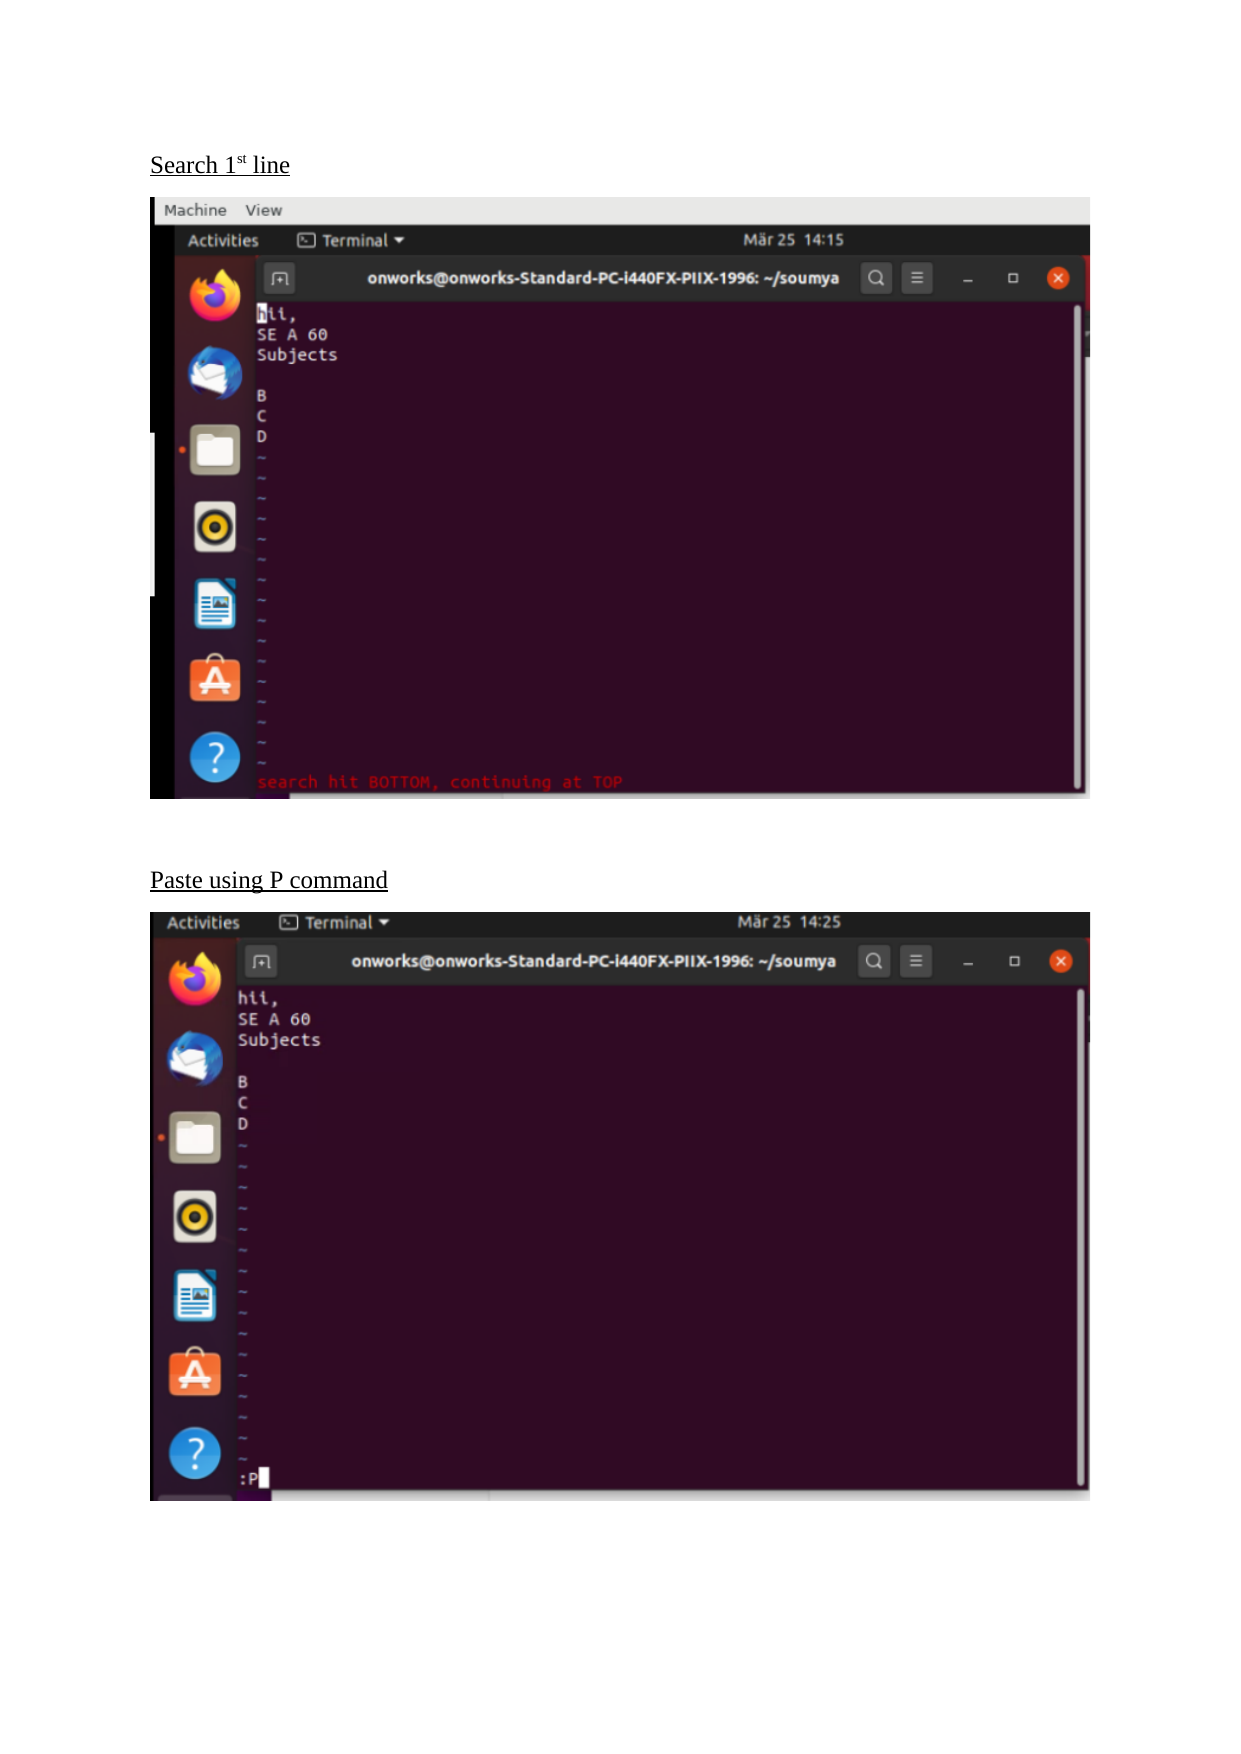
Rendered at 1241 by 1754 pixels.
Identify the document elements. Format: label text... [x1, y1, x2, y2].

picture [150, 197, 1091, 799]
picture [150, 912, 1091, 1501]
text Search 1st line [150, 150, 1090, 179]
text Paste using P command [150, 865, 1090, 894]
